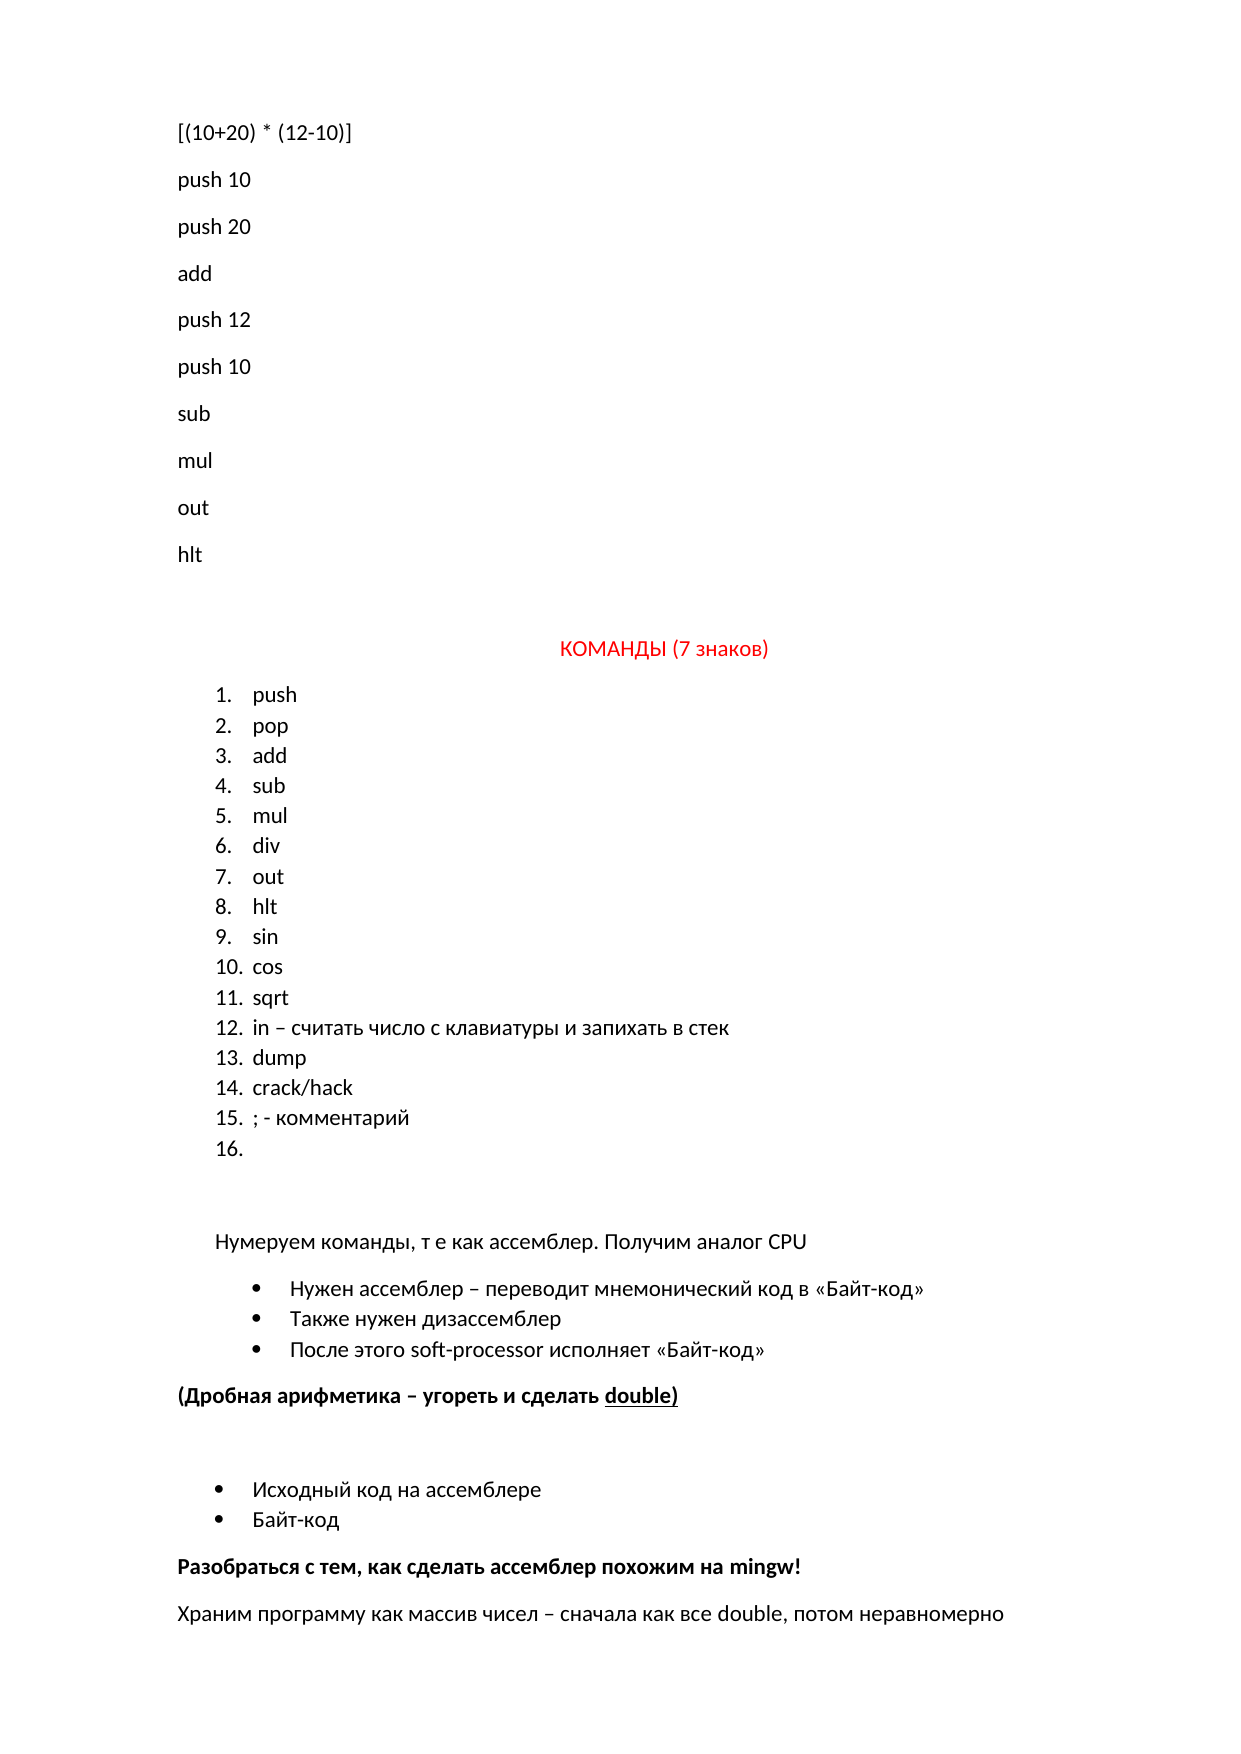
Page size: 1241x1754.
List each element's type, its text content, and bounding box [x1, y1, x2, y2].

list add [215, 741, 1152, 769]
list out [215, 862, 1152, 890]
text hlt [177, 540, 1152, 568]
text sub [177, 399, 1152, 427]
text push 10 [177, 352, 1152, 381]
list mul [215, 801, 1152, 829]
list sub [215, 771, 1152, 799]
text out [177, 493, 1152, 521]
text Разобраться с тем, как сделать ассемблер похожим на mingw! [177, 1552, 1152, 1581]
text push 10 [177, 165, 1152, 193]
text push 20 [177, 212, 1152, 240]
list push [215, 681, 1152, 709]
list div [215, 832, 1152, 860]
text add [177, 259, 1152, 287]
list cos [215, 952, 1152, 981]
list После этого soft-processor исполняет «Байт-код» [252, 1335, 1152, 1363]
text Нумеруем команды, т е как ассемблер. Получим аналог CPU [215, 1227, 1152, 1256]
list sin [215, 922, 1152, 950]
list ; - комментарий [215, 1103, 1152, 1132]
text (Дробная арифметика – угореть и сделать double) [177, 1382, 1152, 1410]
text [(10+20) * (12-10)] [177, 118, 1152, 146]
list dump [215, 1043, 1152, 1071]
list pop [215, 711, 1152, 739]
list in – считать число с клавиатуры и запихать в стек [215, 1013, 1152, 1041]
list hlt [215, 892, 1152, 920]
text mul [177, 446, 1152, 474]
list Байт-код [215, 1506, 1152, 1534]
list sqrt [215, 983, 1152, 1011]
text Храним программу как массив чисел – сначала как все double, потом неравномерно [177, 1599, 1152, 1627]
list Также нужен дизассемблер [252, 1304, 1152, 1333]
list Исходный код на ассемблере [215, 1475, 1152, 1503]
text push 12 [177, 306, 1152, 334]
text КОМАНДЫ (7 знаков) [177, 634, 1152, 662]
list crack/hack [215, 1073, 1152, 1101]
list Нужен ассемблер – переводит мнемонический код в «Байт-код» [252, 1274, 1152, 1302]
